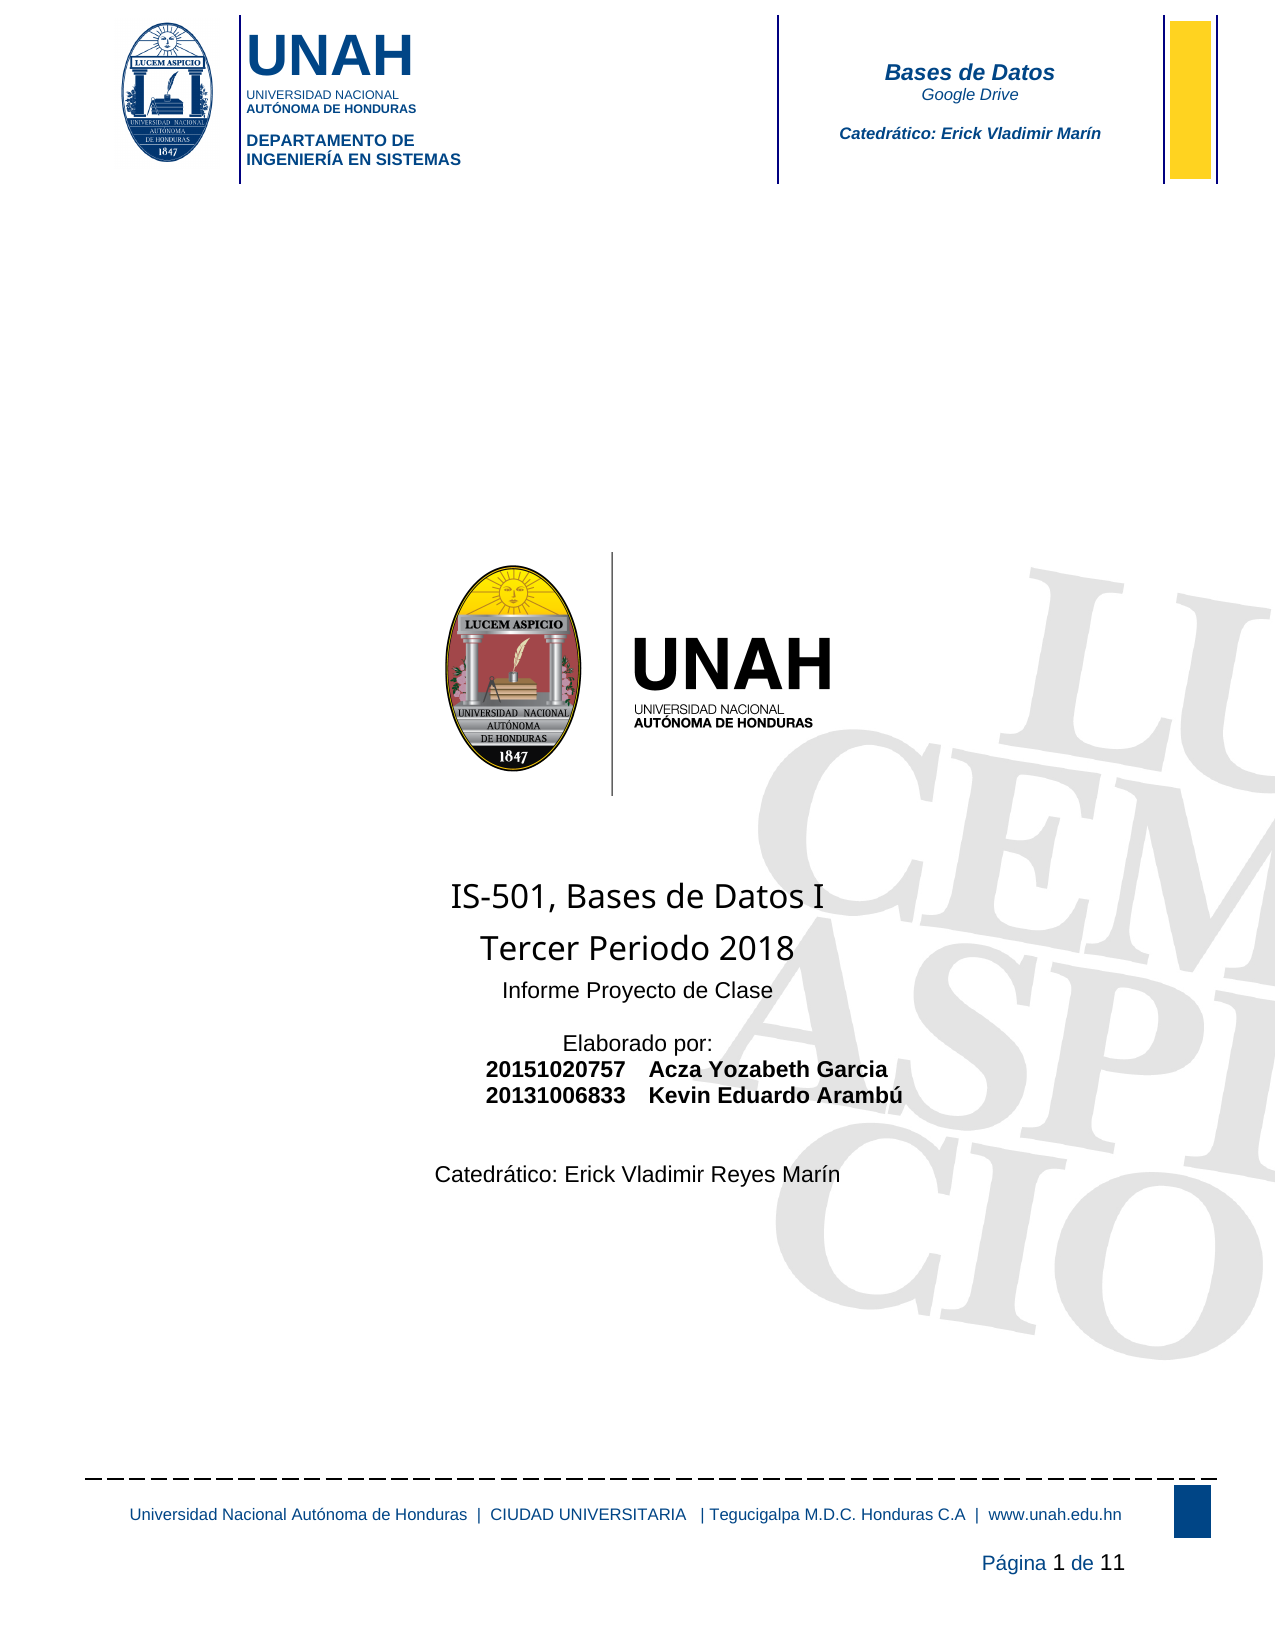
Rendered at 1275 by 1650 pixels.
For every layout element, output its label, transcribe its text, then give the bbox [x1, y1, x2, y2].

text Informe Proyecto de Clase [150, 977, 1125, 1003]
table_cell Kevin Eduardo Arambú [637, 1082, 1124, 1108]
picture [113, 18, 220, 169]
picture [445, 540, 1275, 1373]
table_header 20151020757 [150, 1056, 637, 1082]
table_header Acza Yozabeth Garcia [637, 1056, 1124, 1082]
text Elaborado por: [150, 1029, 1125, 1056]
title Tercer Periodo 2018 [150, 924, 1125, 970]
text Catedrático: Erick Vladimir Reyes Marín [150, 1161, 1125, 1188]
table_cell 20131006833 [150, 1082, 637, 1108]
title IS-501, Bases de Datos I [150, 872, 1125, 918]
